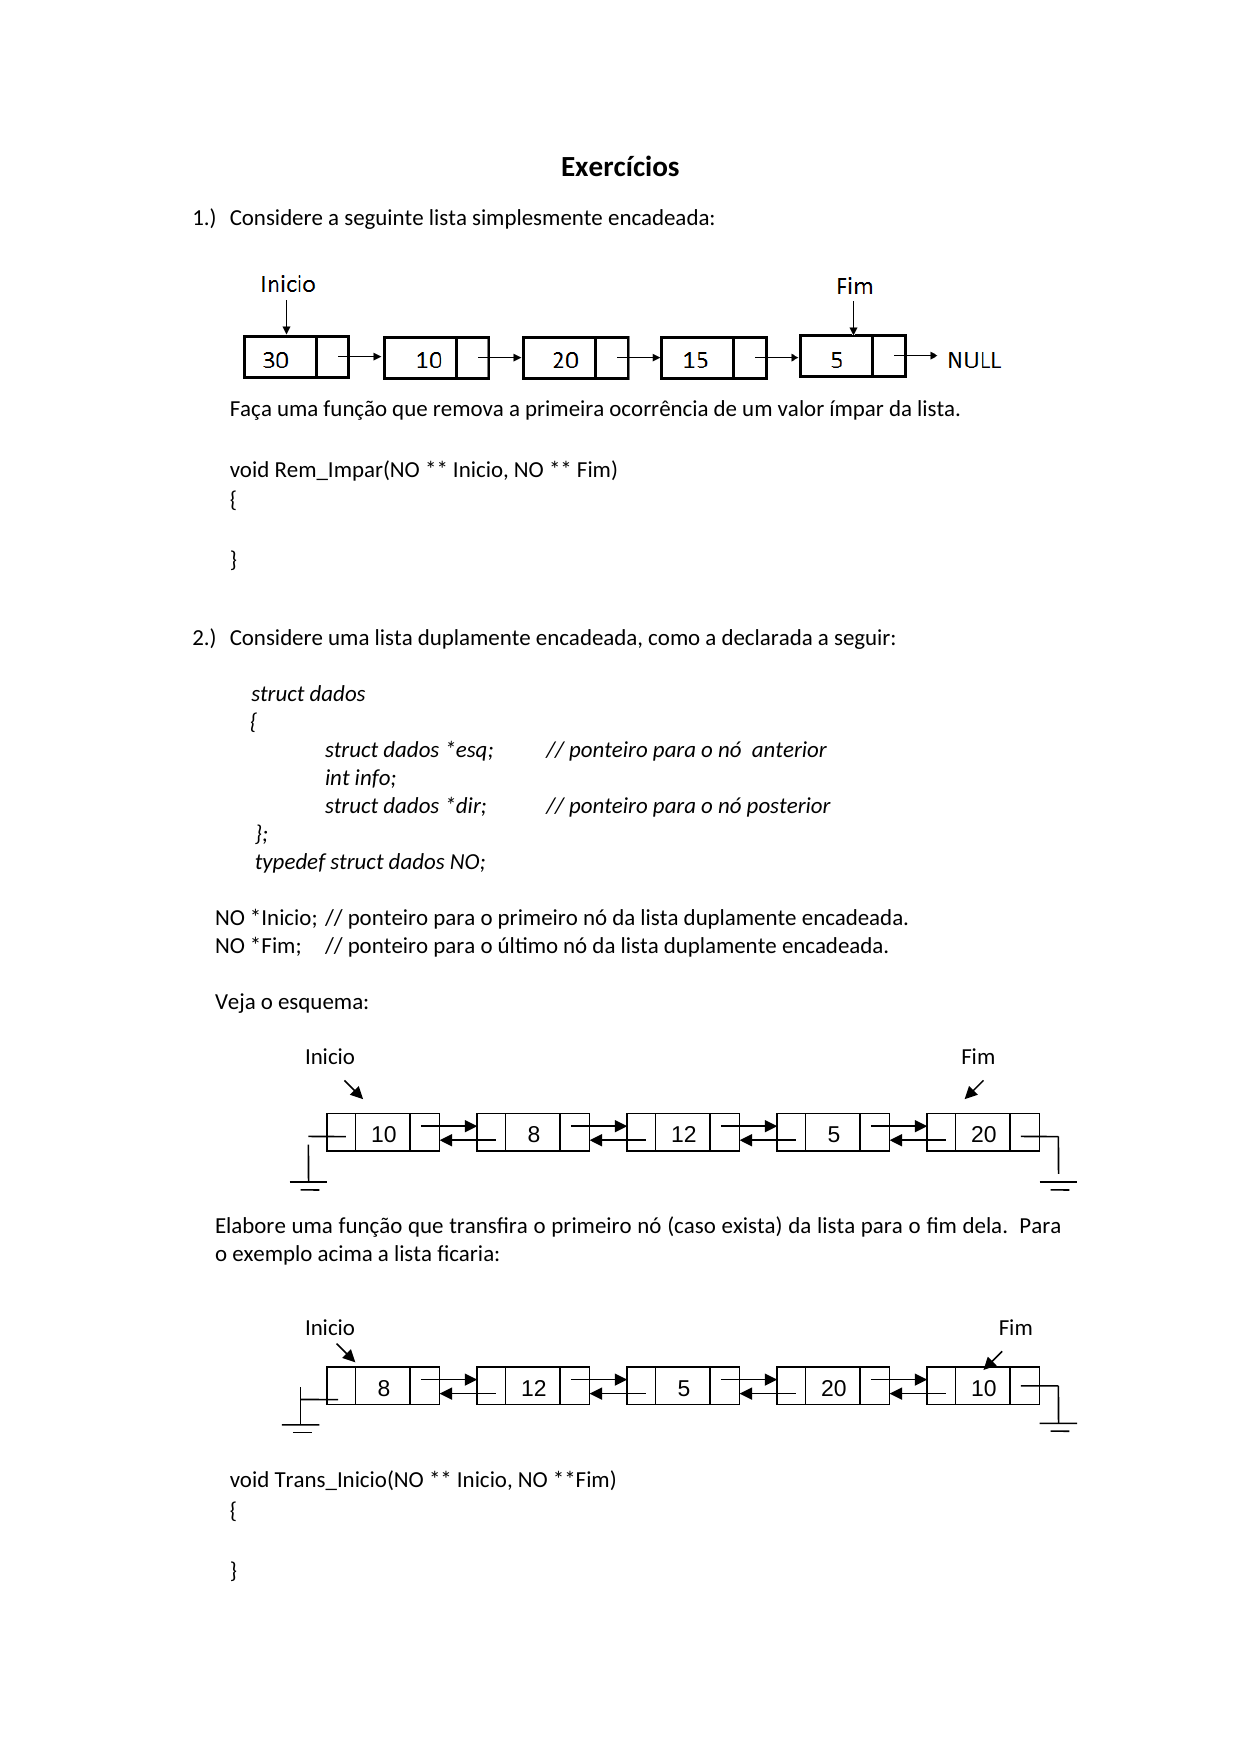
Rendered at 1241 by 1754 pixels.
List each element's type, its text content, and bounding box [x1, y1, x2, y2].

list Faça uma função que remova a primeira ocorrência de um valor ímpar da lista. [229, 394, 1063, 423]
list { [229, 1496, 1063, 1524]
text Elabore uma função que transfira o primeiro nó (caso exista) da lista para o fim dela. Para o exemplo acima a lista ficaria: [215, 1211, 1063, 1267]
text struct dados [251, 679, 1063, 707]
text Veja o esquema: [215, 987, 1063, 1015]
picture [229, 263, 1006, 393]
list { [229, 485, 1063, 513]
list } [229, 1556, 1063, 1584]
text typedef struct dados NO; [213, 847, 1063, 875]
text struct dados *esq; // ponteiro para o nó anterior [213, 735, 1063, 763]
text Exercícios [177, 148, 1063, 183]
list void Trans_Inicio(NO ** Inicio, NO **Fim) [229, 1466, 1063, 1493]
list } [229, 546, 1063, 574]
list void Rem_Impar(NO ** Inicio, NO ** Fim) [229, 455, 1063, 483]
text NO *Inicio; // ponteiro para o primeiro nó da lista duplamente encadeada. [215, 903, 1063, 931]
text { [213, 707, 1063, 735]
text NO *Fim; // ponteiro para o último nó da lista duplamente encadeada. [215, 931, 1063, 959]
list Considere uma lista duplamente encadeada, como a declarada a seguir: [192, 623, 1063, 651]
list Considere a seguinte lista simplesmente encadeada: [192, 203, 1063, 231]
text int info; [287, 763, 1063, 791]
text }; [213, 819, 1063, 847]
text struct dados *dir; // ponteiro para o nó posterior [213, 791, 1063, 819]
